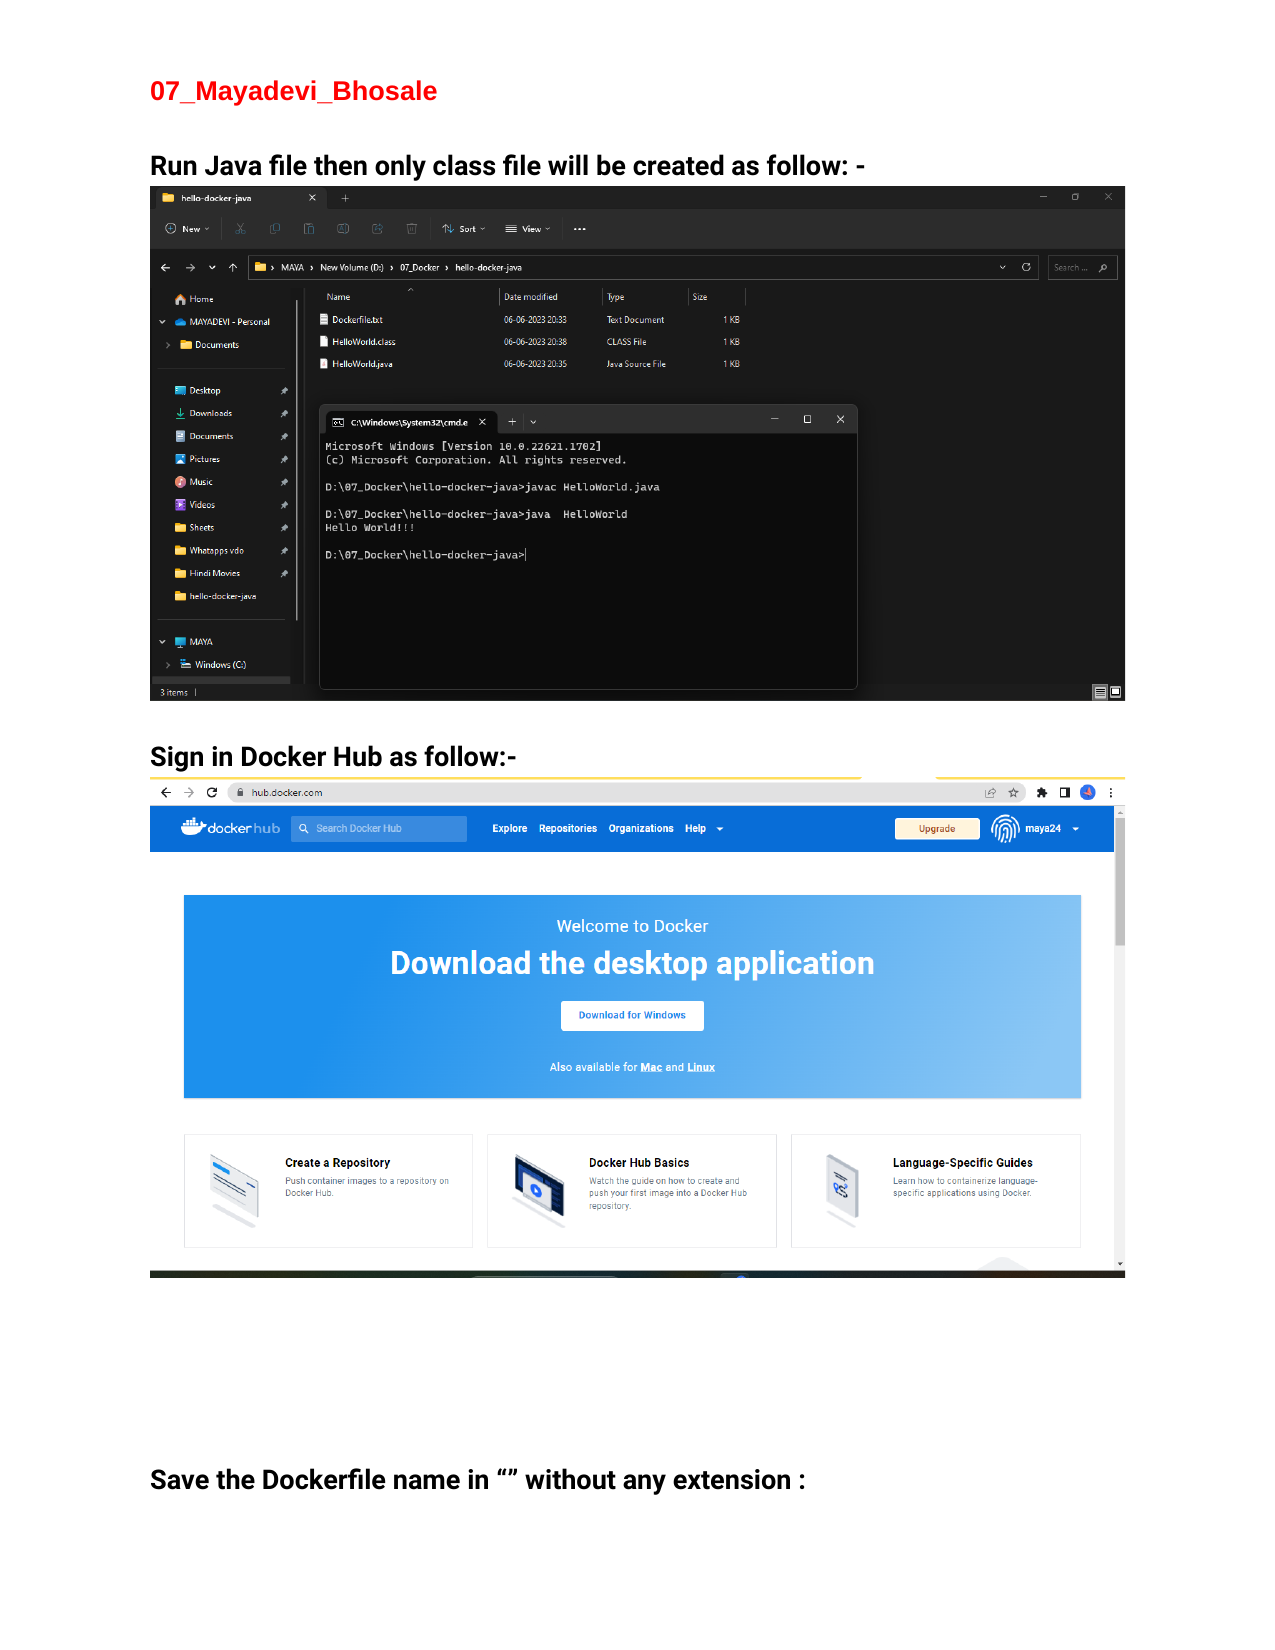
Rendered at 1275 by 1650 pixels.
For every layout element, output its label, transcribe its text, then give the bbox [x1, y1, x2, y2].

picture [150, 186, 1125, 701]
text Run Java file then only class file will be created as follow: - [150, 150, 1125, 182]
text Sign in Docker Hub as follow:- [150, 741, 1125, 773]
text Save the Dockerfile name in “” without any extension : [150, 1464, 1125, 1496]
picture [150, 777, 1125, 1278]
